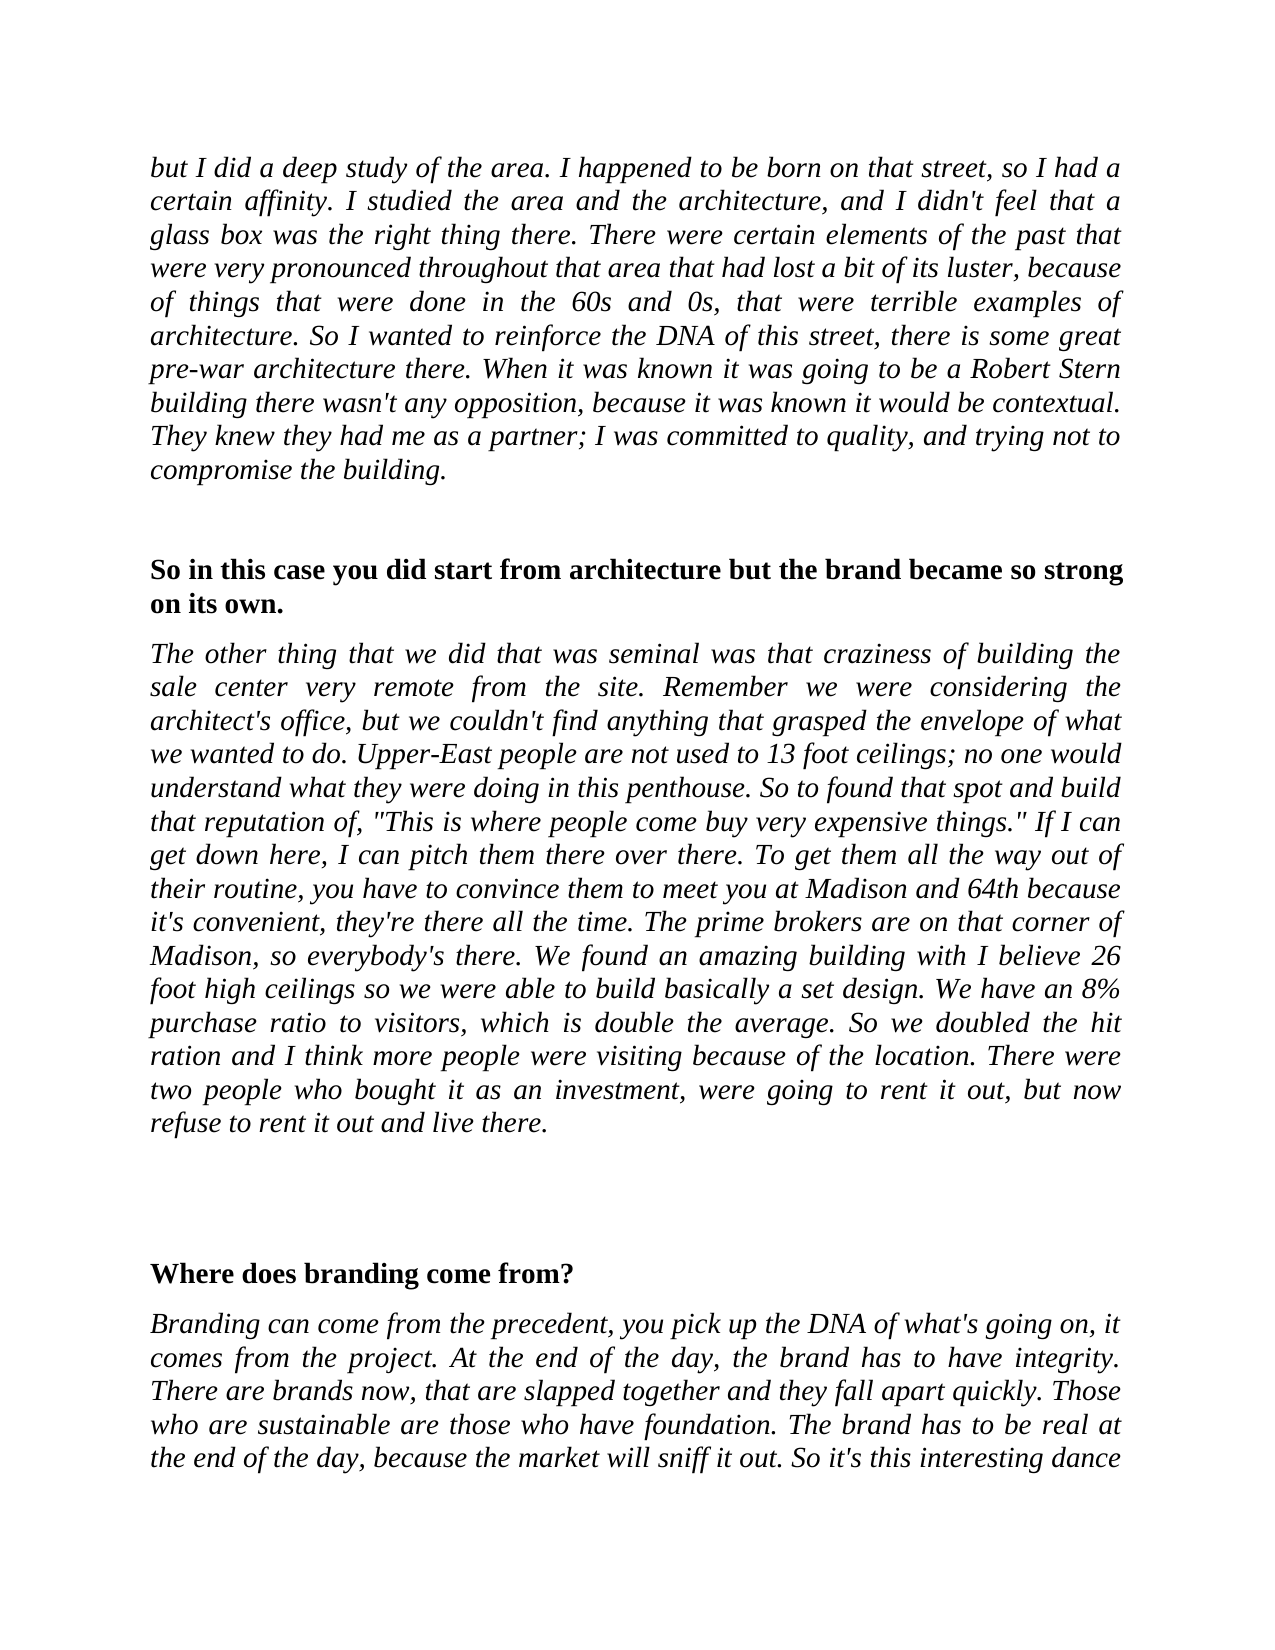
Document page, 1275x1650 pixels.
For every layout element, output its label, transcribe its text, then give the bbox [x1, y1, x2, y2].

text Where does branding come from? [150, 1256, 1125, 1290]
text So in this case you did start from architecture but the brand became so strong on its own. [150, 552, 1125, 619]
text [150, 150, 1125, 485]
text The other thing that we did that was seminal was that craziness of building the sale center very remote from the site. Remember we were considering the architect's office, but we couldn't find anything that grasped the envelope of what we wanted to do. Upper-East people are not used to 13 foot ceilings; no one would understand what they were doing in this penthouse. So to found that spot and build that reputation of, "This is where people come buy very expensive things." If I can get down here, I can pitch them there over there. To get them all the way out of their routine, you have to convince them to meet you at Madison and 64th because it's convenient, they're there all the time. The prime brokers are on that corner of Madison, so everybody's there. We found an amazing building with I believe 26 foot high ceilings so we were able to build basically a set design. We have an 8% purchase ratio to visitors, which is double the average. So we doubled the hit ration and I think more people were visiting because of the location. There were two people who bought it as an investment, were going to rent it out, but now refuse to rent it out and live there. [150, 636, 1125, 1139]
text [150, 1306, 1125, 1474]
